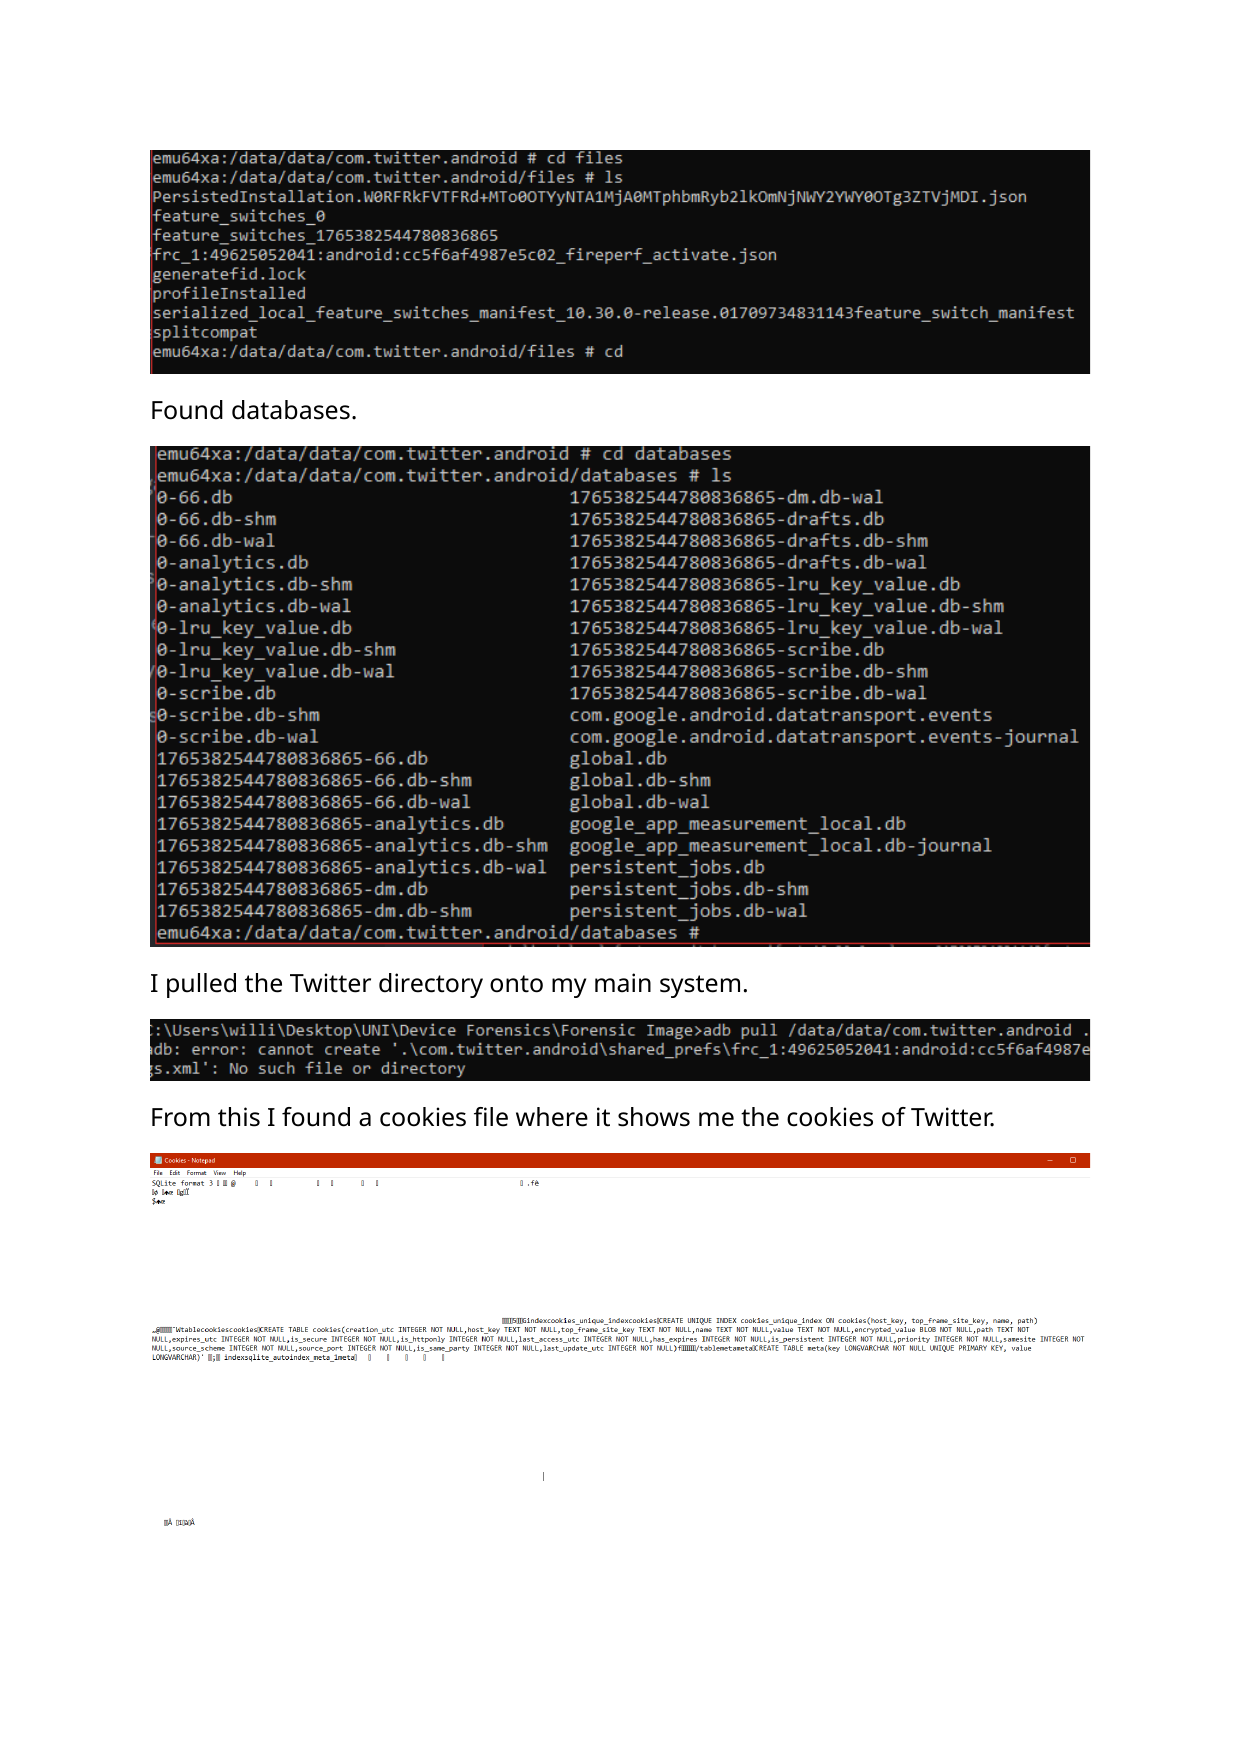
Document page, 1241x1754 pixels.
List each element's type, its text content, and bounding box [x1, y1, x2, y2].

text I pulled the Twitter directory onto my main system. [150, 966, 1090, 1000]
text Found databases. [150, 392, 1090, 427]
text From this I found a cookies file where it shows me the cookies of Twitter. [150, 1100, 1090, 1134]
picture [150, 1019, 1091, 1081]
picture [150, 1153, 1091, 1541]
picture [150, 150, 1091, 374]
picture [150, 446, 1091, 947]
